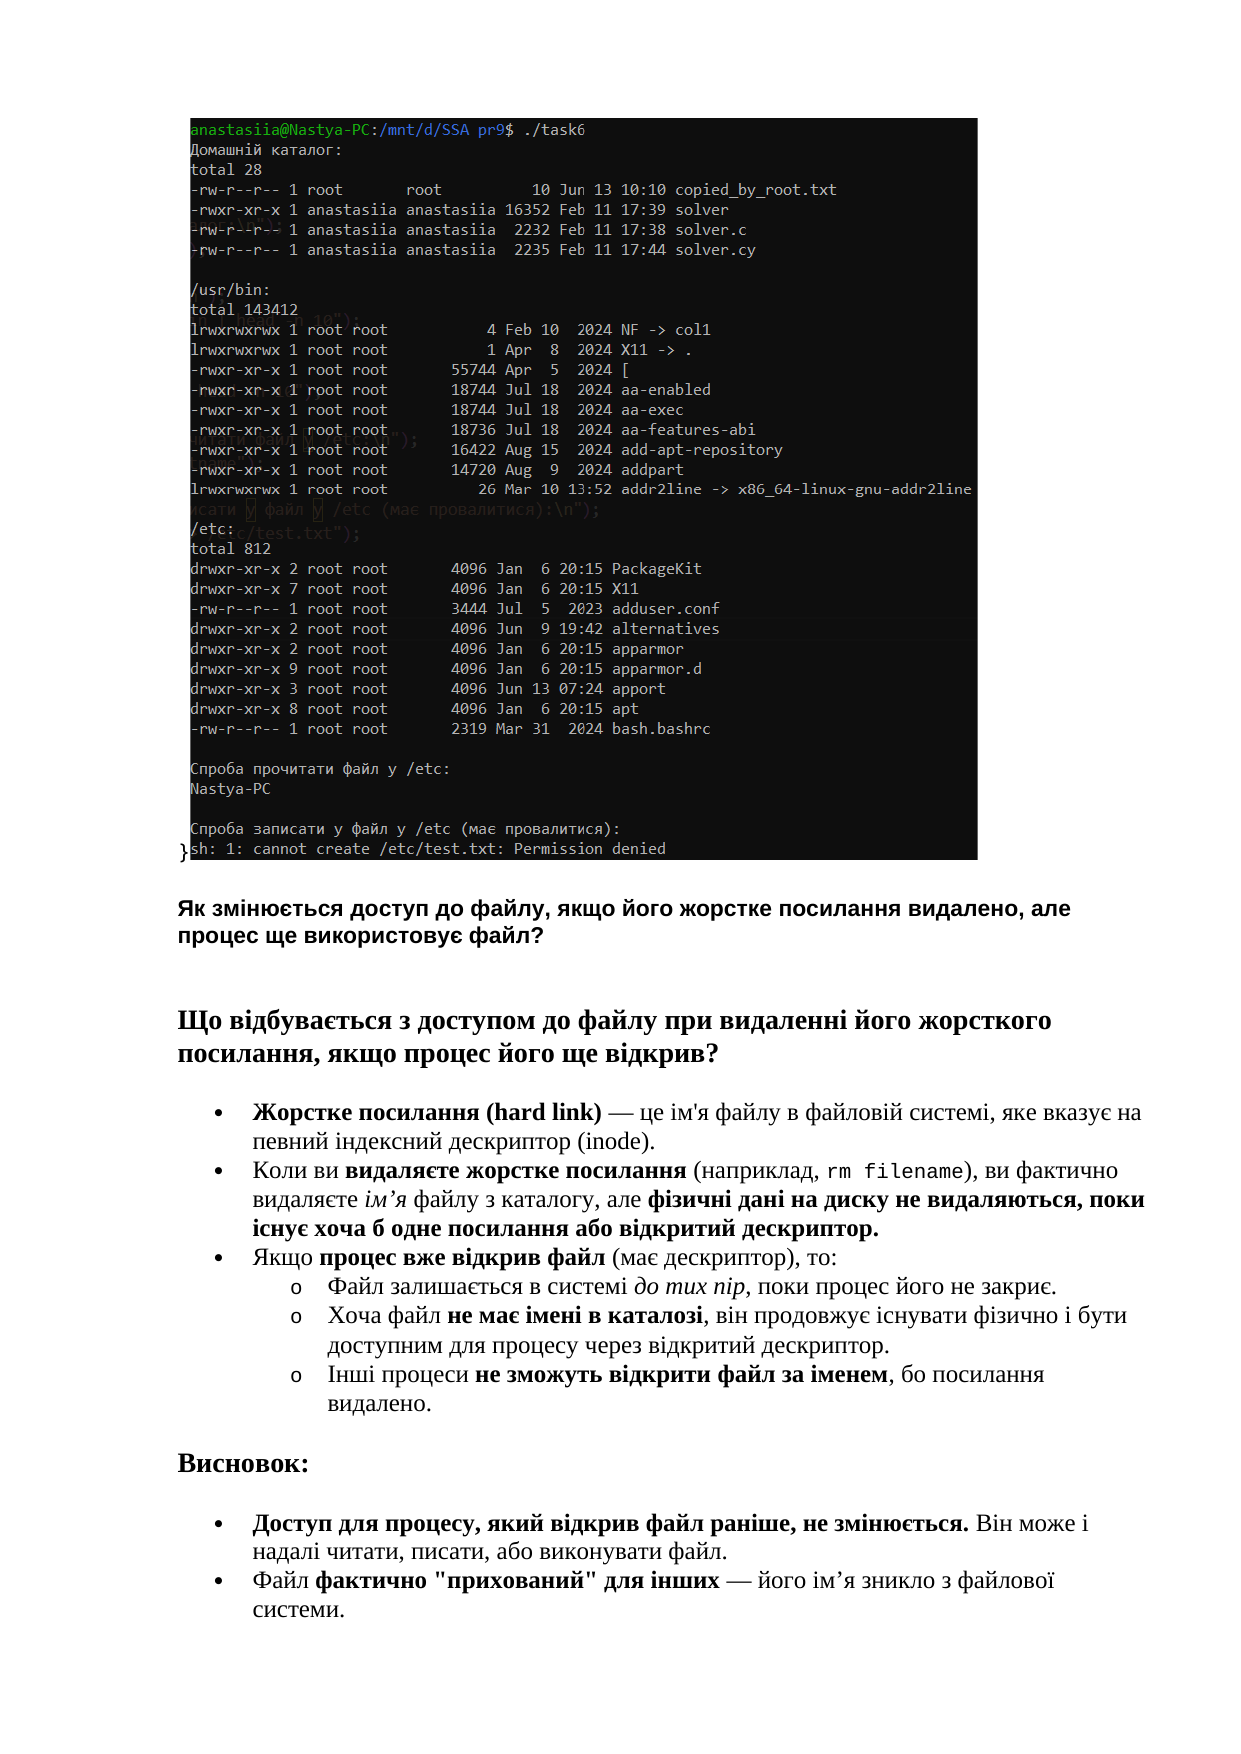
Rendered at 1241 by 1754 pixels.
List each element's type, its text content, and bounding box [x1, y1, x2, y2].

list Хоча файл не має імені в каталозі, він продовжує існувати фізично і бути доступним для процесу через відкритий дескриптор. [290, 1300, 1152, 1359]
subtitle Як змінюється доступ до файлу, якщо його жорстке посилання видалено, але процес ще використовує файл? [177, 895, 1152, 948]
subtitle Що відбувається з доступом до файлу при видаленні його жорсткого посилання, якщо процес його ще відкрив? [177, 977, 1152, 1068]
list Якщо процес вже відкрив файл (має дескриптор), то: [215, 1242, 1152, 1271]
picture [190, 118, 978, 860]
list Доступ для процесу, який відкрив файл раніше, не змінюється. Він може і надалі читати, писати, або виконувати файл. [215, 1508, 1152, 1565]
list Коли ви видаляєте жорстке посилання (наприклад, rm filename), ви фактично видаляєте ім’я файлу з каталогу, але фізичні дані на диску не видаляються, поки існує хоча б одне посилання або відкритий дескриптор. [215, 1155, 1152, 1242]
list Файл фактично "прихований" для інших — його ім’я зникло з файлової системи. [215, 1565, 1152, 1623]
list Інші процеси не зможуть відкрити файл за іменем, бо посилання видалено. [290, 1359, 1152, 1417]
list Файл залишається в системі до тих пір, поки процес його не закриє. [290, 1271, 1152, 1300]
list Жорстке посилання (hard link) — це ім'я файлу в файловій системі, яке вказує на певний індексний дескриптор (inode). [215, 1097, 1152, 1155]
text Висновок: [177, 1446, 1152, 1478]
